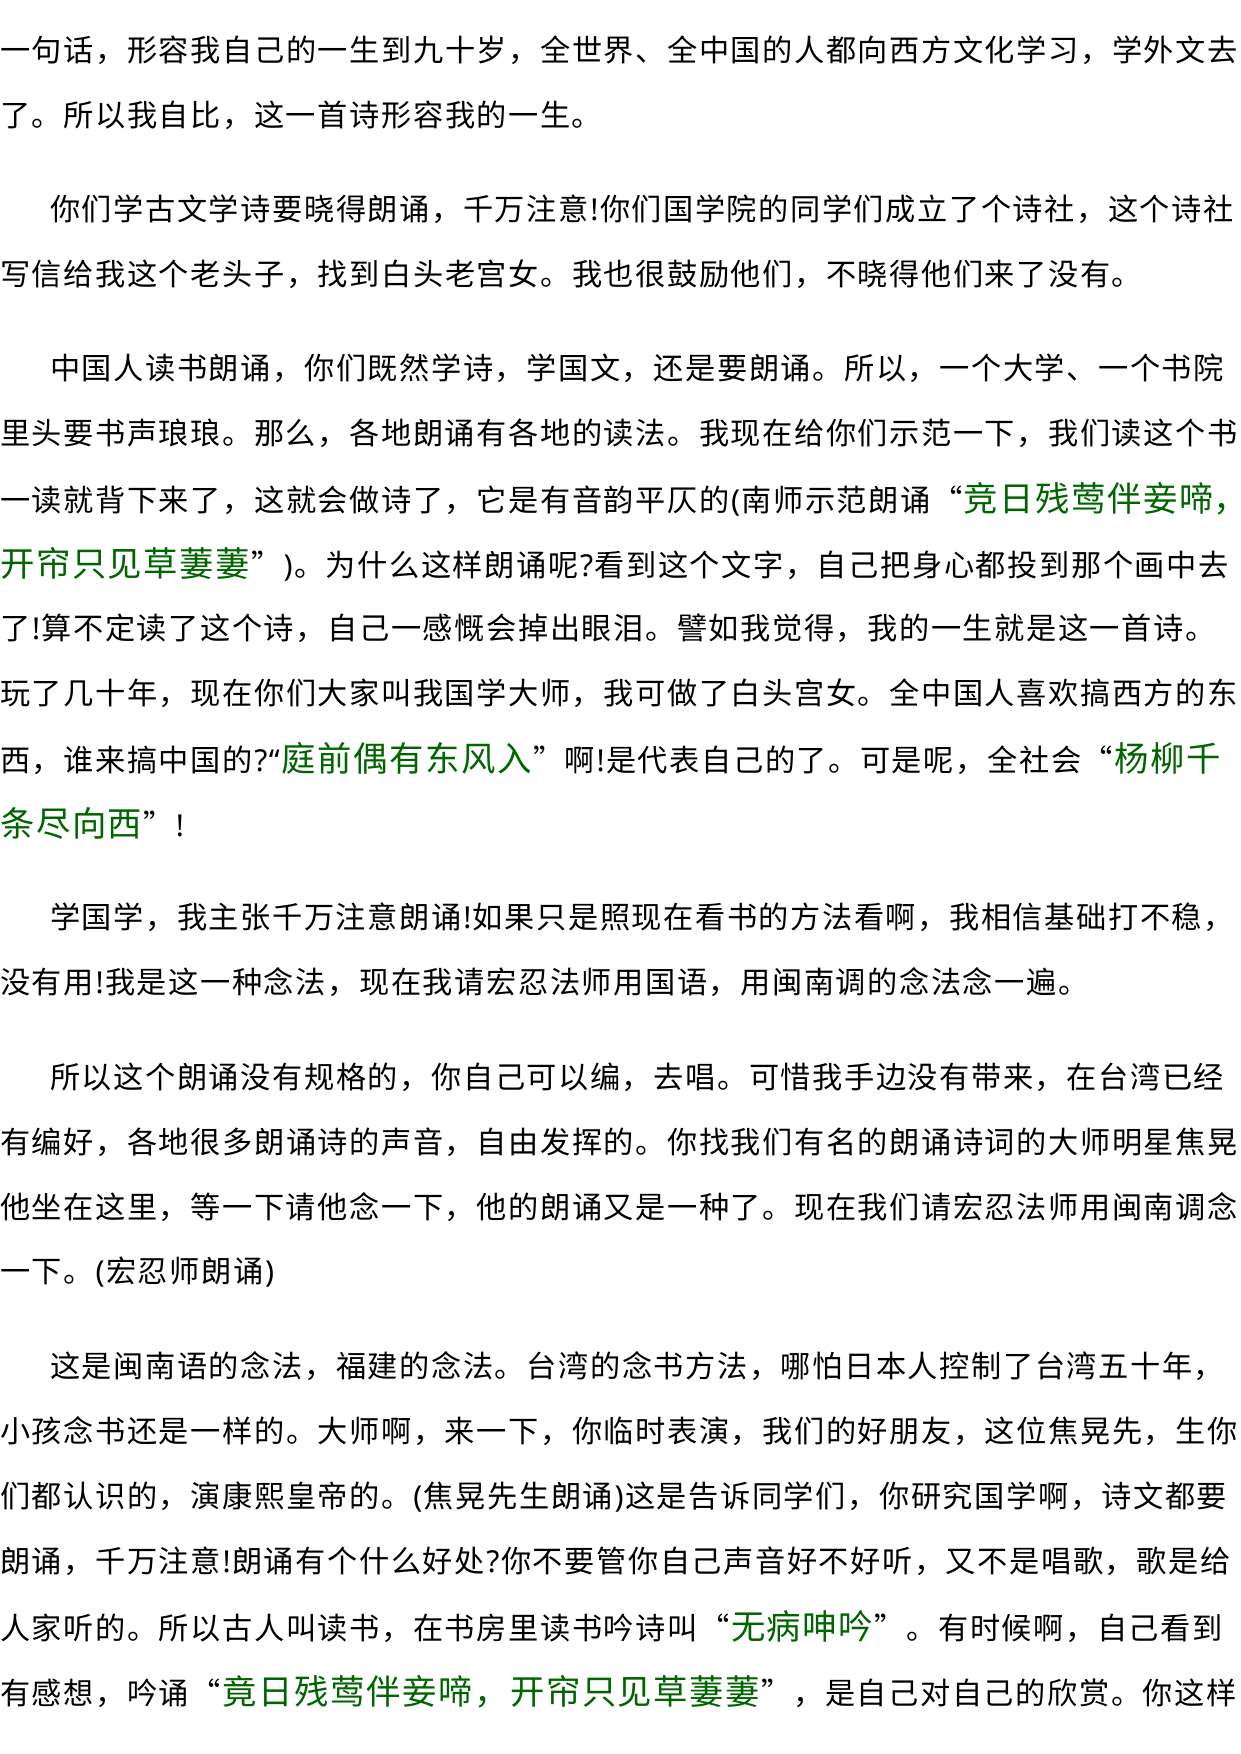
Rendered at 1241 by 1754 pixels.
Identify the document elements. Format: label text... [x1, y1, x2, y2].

text 你们学古文学诗要晓得朗诵，千万注意!你们国学院的同学们成立了个诗社，这个诗社写信给我这个老头子，找到白头老宫女。我也很鼓励他们，不晓得他们来了没有。 [0, 175, 1240, 305]
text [0, 1332, 1240, 1722]
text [0, 16, 1240, 146]
text 学国学，我主张千万注意朗诵!如果只是照现在看书的方法看啊，我相信基础打不稳，没有用!我是这一种念法，现在我请宏忍法师用国语，用闽南调的念法念一遍。 [0, 883, 1240, 1013]
text 中国人读书朗诵，你们既然学诗，学国文，还是要朗诵。所以，一个大学、一个书院里头要书声琅琅。那么，各地朗诵有各地的读法。我现在给你们示范一下，我们读这个书，一读就背下来了，这就会做诗了，它是有音韵平仄的(南师示范朗诵“竞日残莺伴妾啼，开帘只见草萋萋”)。为什么这样朗诵呢?看到这个文字，自己把身心都投到那个画中去了!算不定读了这个诗，自己一感慨会掉出眼泪。譬如我觉得，我的一生就是这一首诗。玩了几十年，现在你们大家叫我国学大师，我可做了白头宫女。全中国人喜欢搞西方的东西，谁来搞中国的?“庭前偶有东风入”啊!是代表自己的了。可是呢，全社会“杨柳千条尽向西”! [0, 334, 1240, 854]
text 所以这个朗诵没有规格的，你自己可以编，去唱。可惜我手边没有带来，在台湾已经有编好，各地很多朗诵诗的声音，自由发挥的。你找我们有名的朗诵诗词的大师明星焦晃，他坐在这里，等一下请他念一下，他的朗诵又是一种了。现在我们请宏忍法师用闽南调念一下。(宏忍师朗诵) [0, 1042, 1240, 1302]
